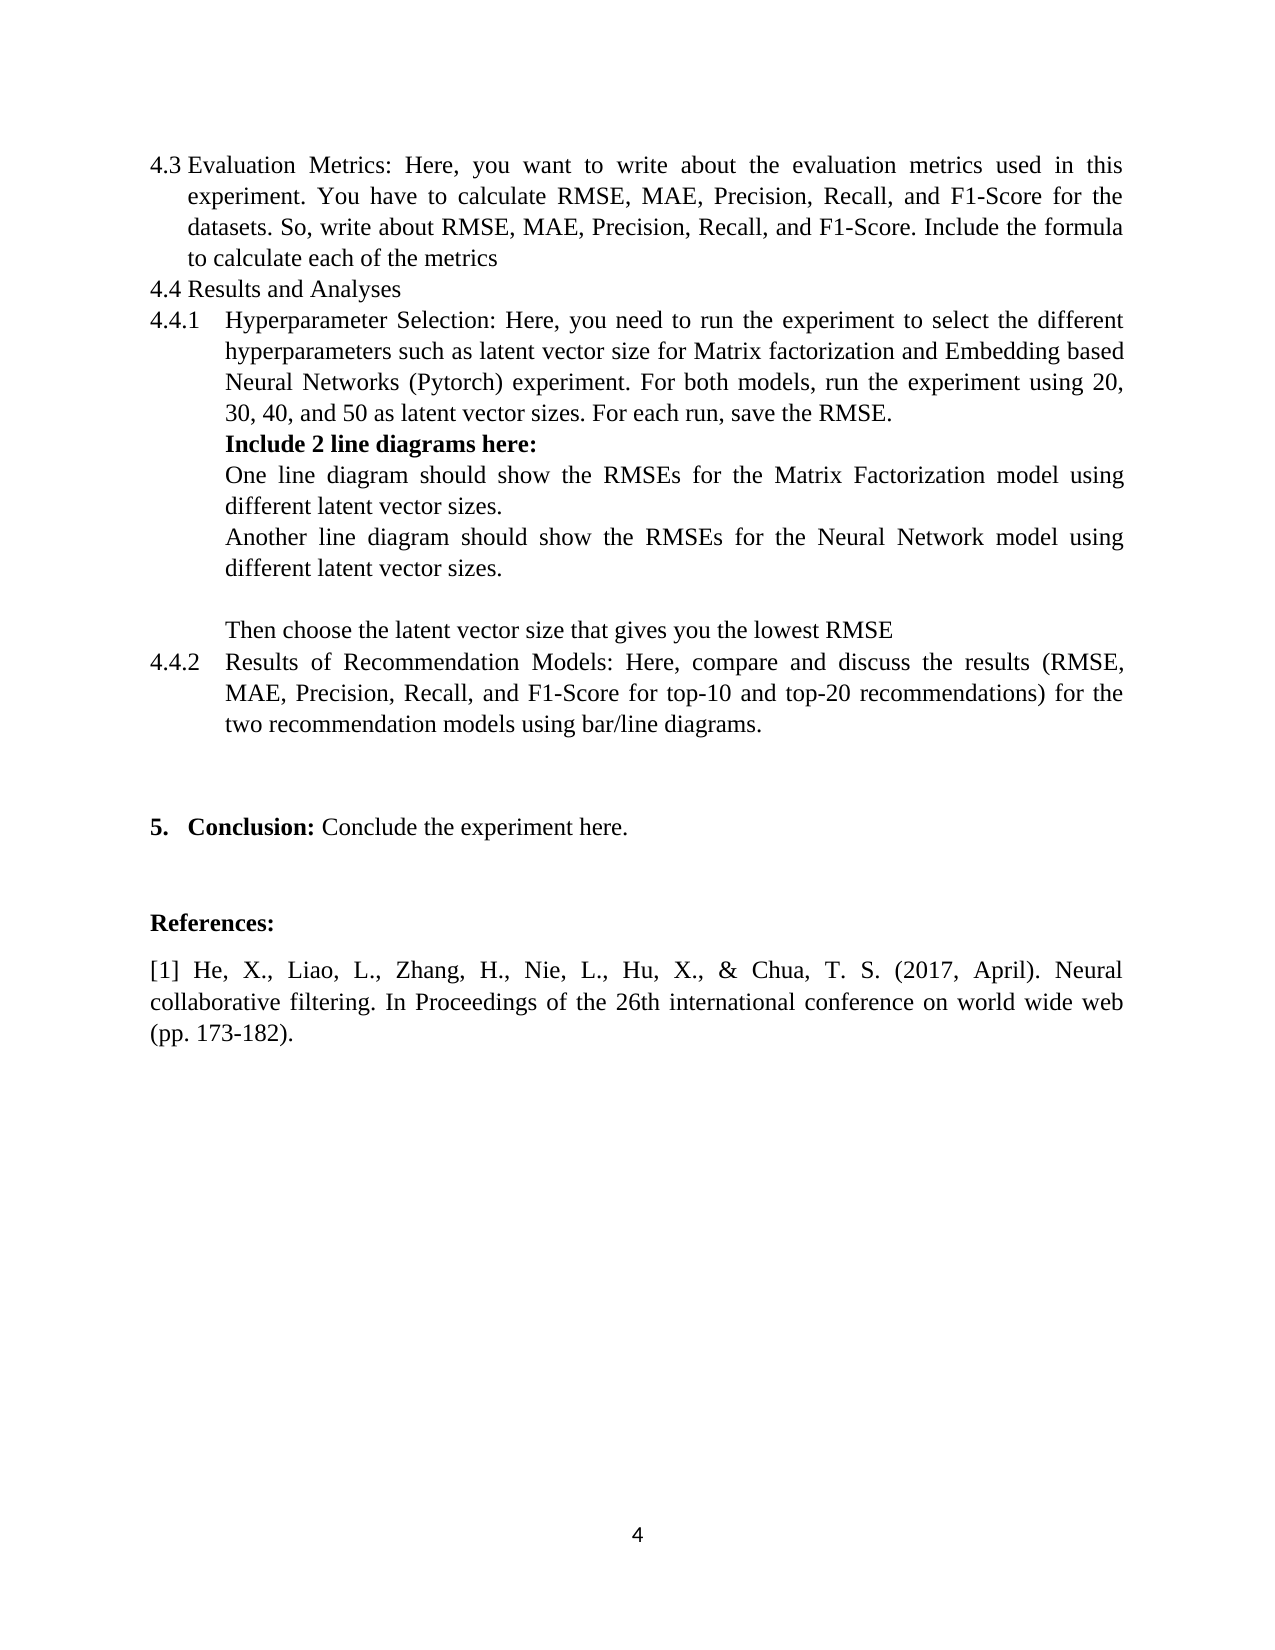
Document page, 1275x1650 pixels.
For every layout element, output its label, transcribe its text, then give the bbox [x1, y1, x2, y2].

list Include 2 line diagrams here: [225, 429, 1125, 458]
list Then choose the latent vector size that gives you the lowest RMSE [225, 616, 1125, 644]
text [1] He, X., Liao, L., Zhang, H., Nie, L., Hu, X., & Chua, T. S. (2017, April). Neural collaborative filtering. In Proceedings of the 26th international conference on world wide web (pp. 173-182). [150, 956, 1125, 1046]
text References: [150, 908, 1125, 937]
list Another line diagram should show the RMSEs for the Neural Network model using different latent vector sizes. [225, 522, 1125, 582]
list Hyperparameter Selection: Here, you need to run the experiment to select the different hyperparameters such as latent vector size for Matrix factorization and Embedding based Neural Networks (Pytorch) experiment. For both models, run the experiment using 20, 30, 40, and 50 as latent vector sizes. For each run, save the RMSE. [150, 305, 1125, 427]
list Results and Analyses [150, 274, 1125, 303]
list Evaluation Metrics: Here, you want to write about the evaluation metrics used in this experiment. You have to calculate RMSE, MAE, Precision, Recall, and F1-Score for the datasets. So, write about RMSE, MAE, Precision, Recall, and F1-Score. Include the formula to calculate each of the metrics [150, 150, 1125, 272]
list One line diagram should show the RMSEs for the Matrix Factorization model using different latent vector sizes. [225, 460, 1125, 520]
list Conclusion: Conclude the experiment here. [150, 812, 1125, 841]
list Results of Recommendation Models: Here, compare and discuss the results (RMSE, MAE, Precision, Recall, and F1-Score for top-10 and top-20 recommendations) for the two recommendation models using bar/line diagrams. [150, 647, 1125, 737]
